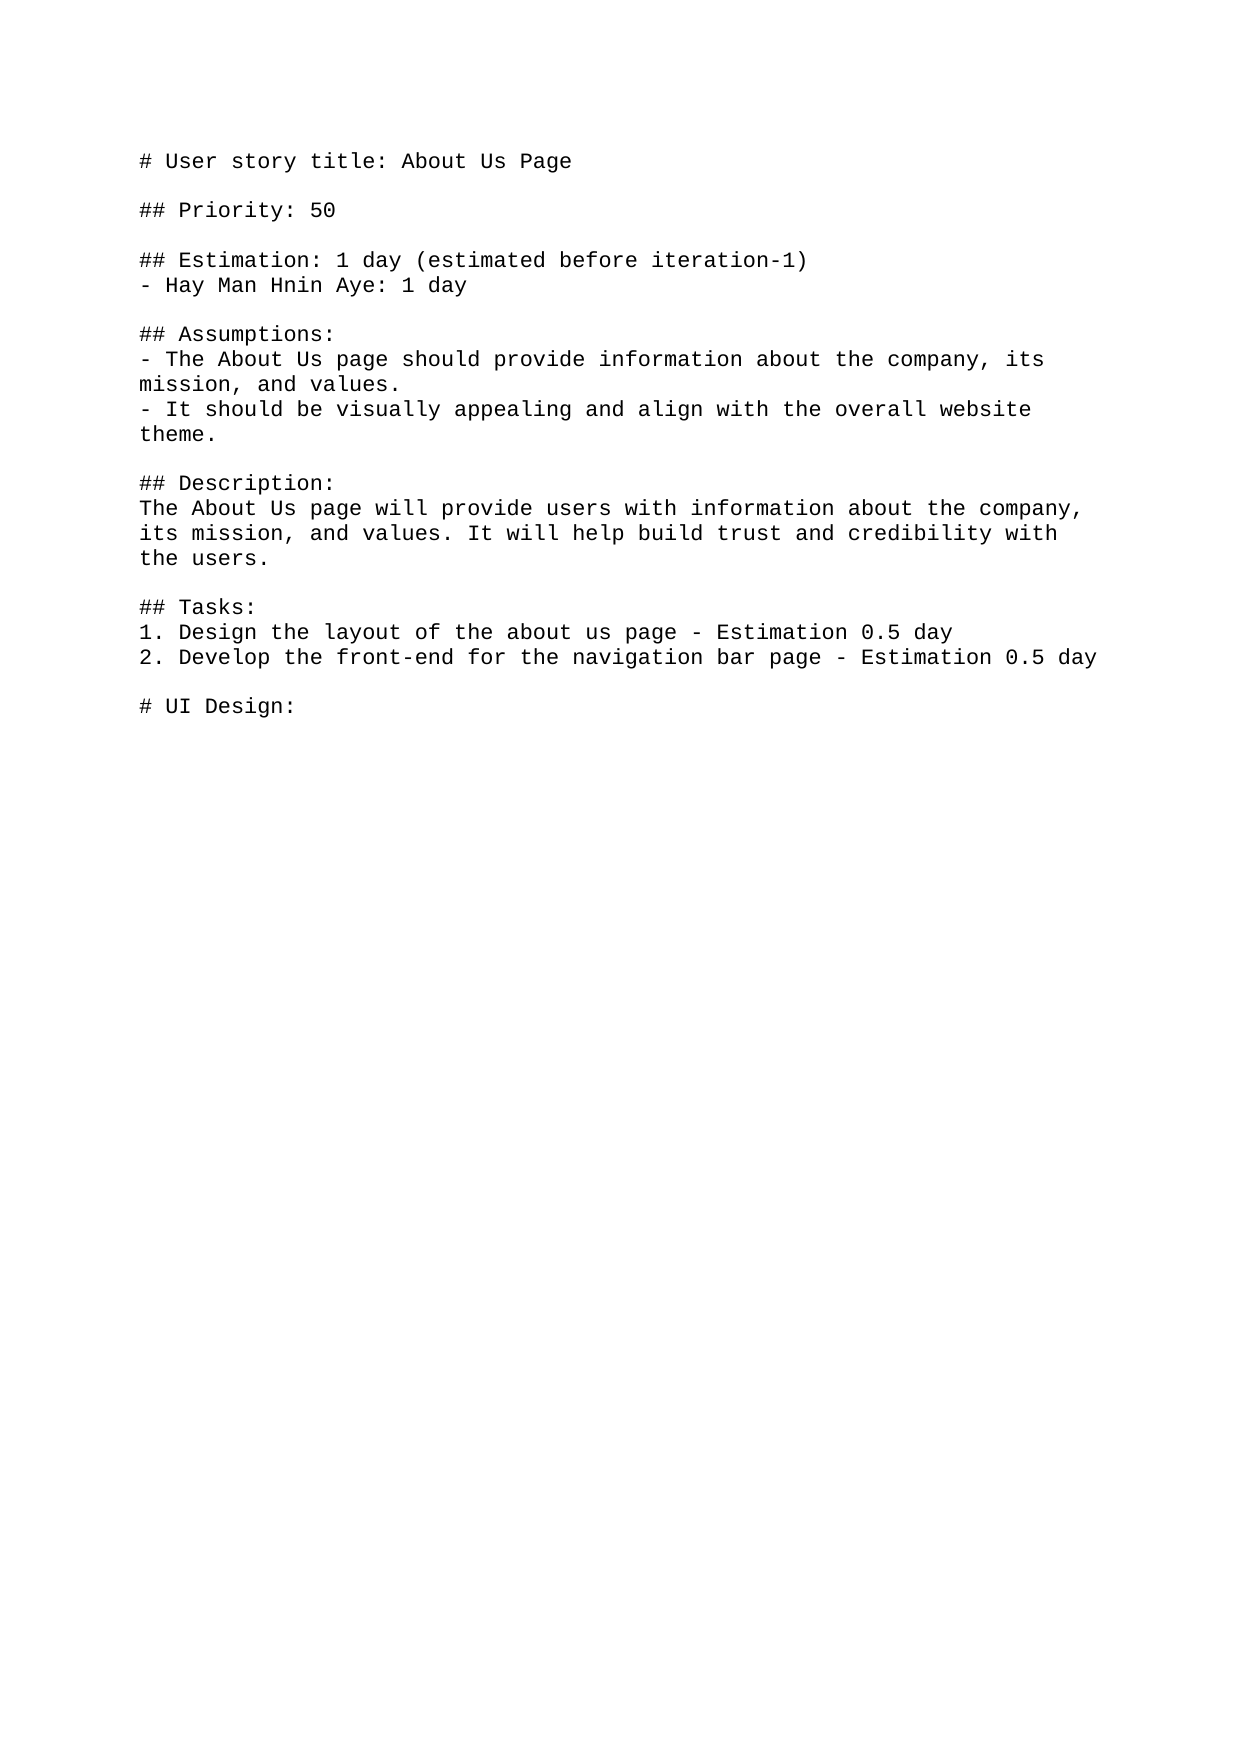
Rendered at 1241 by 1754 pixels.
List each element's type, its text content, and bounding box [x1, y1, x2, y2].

text # UI Design: [139, 695, 1101, 720]
text - It should be visually appealing and align with the overall website theme. [139, 398, 1101, 447]
text - Hay Man Hnin Aye: 1 day [139, 274, 1101, 299]
text 2. Develop the front-end for the navigation bar page - Estimation 0.5 day [139, 646, 1101, 671]
text ## Priority: 50 [139, 199, 1101, 224]
text - The About Us page should provide information about the company, its mission, and values. [139, 348, 1101, 398]
text ## Tasks: [139, 596, 1101, 621]
text ## Estimation: 1 day (estimated before iteration-1) [139, 249, 1101, 274]
text # User story title: About Us Page [139, 150, 1101, 175]
text 1. Design the layout of the about us page - Estimation 0.5 day [139, 621, 1101, 646]
text The About Us page will provide users with information about the company, its mission, and values. It will help build trust and credibility with the users. [139, 497, 1101, 571]
text ## Description: [139, 472, 1101, 497]
text ## Assumptions: [139, 323, 1101, 348]
